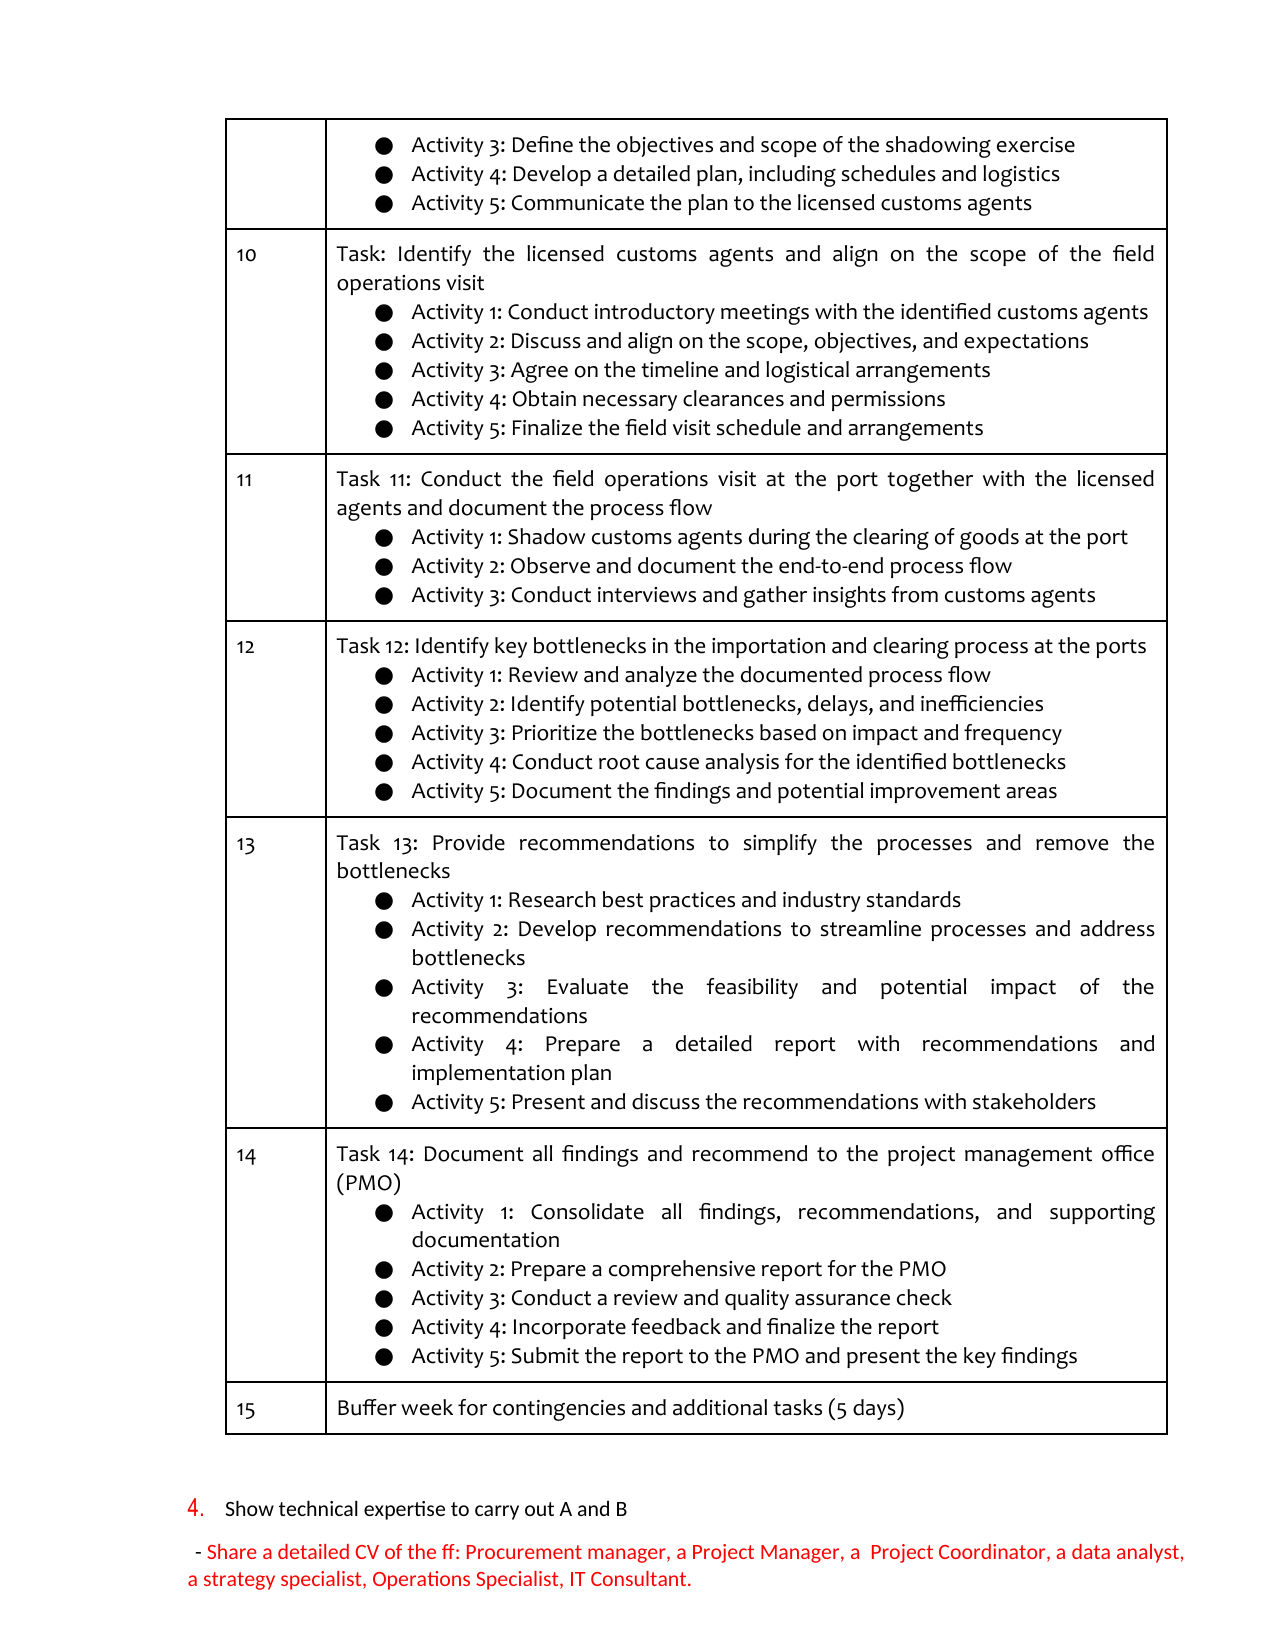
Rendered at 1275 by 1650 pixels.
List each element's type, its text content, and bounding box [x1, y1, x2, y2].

table_cell Task 14: Document all findings and recommend to the project management office (PMO) Activity 1: Consolidate all findings, recommendations, and supporting documentation Activity 2: Prepare a comprehensive report for the PMO Activity 3: Conduct a review and quality assurance check Activity 4: Incorporate feedback and finalize the report Activity 5: Submit the report to the PMO and present the key findings [327, 1129, 1166, 1381]
table_cell Task 13: Provide recommendations to simplify the processes and remove the bottlenecks Activity 1: Research best practices and industry standards Activity 2: Develop recommendations to streamline processes and address bottlenecks Activity 3: Evaluate the feasibility and potential impact of the recommendations Activity 4: Prepare a detailed report with recommendations and implementation plan Activity 5: Present and discuss the recommendations with stakeholders [327, 818, 1166, 1127]
table_cell Task: Identify the licensed customs agents and align on the scope of the field operations visit Activity 1: Conduct introductory meetings with the identified customs agents Activity 2: Discuss and align on the scope, objectives, and expectations Activity 3: Agree on the timeline and logistical arrangements Activity 4: Obtain necessary clearances and permissions Activity 5: Finalize the field visit schedule and arrangements [327, 230, 1166, 452]
table_cell 10 [227, 230, 325, 452]
text - Share a detailed CV of the ff: Procurement manager, a Project Manager, a Project Coordinator, a data analyst, a strategy specialist, Operations Specialist, IT Consultant. [187, 1538, 1186, 1592]
table_cell 15 [227, 1383, 325, 1433]
table_cell Task 11: Conduct the field operations visit at the port together with the licensed agents and document the process flow Activity 1: Shadow customs agents during the clearing of goods at the port Activity 2: Observe and document the end-to-end process flow Activity 3: Conduct interviews and gather insights from customs agents [327, 455, 1166, 620]
table_cell 14 [227, 1129, 325, 1381]
table_cell 13 [227, 818, 325, 1127]
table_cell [327, 120, 1166, 228]
table_cell Task 12: Identify key bottlenecks in the importation and clearing process at the ports Activity 1: Review and analyze the documented process flow Activity 2: Identify potential bottlenecks, delays, and inefficiencies Activity 3: Prioritize the bottlenecks based on impact and frequency Activity 4: Conduct root cause analysis for the identified bottlenecks Activity 5: Document the findings and potential improvement areas [327, 622, 1166, 816]
table_cell 12 [227, 622, 325, 816]
table_cell 9 [227, 120, 325, 228]
table_cell 11 [227, 455, 325, 620]
list Show technical expertise to carry out A and B [187, 1493, 1186, 1522]
table_cell Buffer week for contingencies and additional tasks (5 days) [327, 1383, 1166, 1433]
